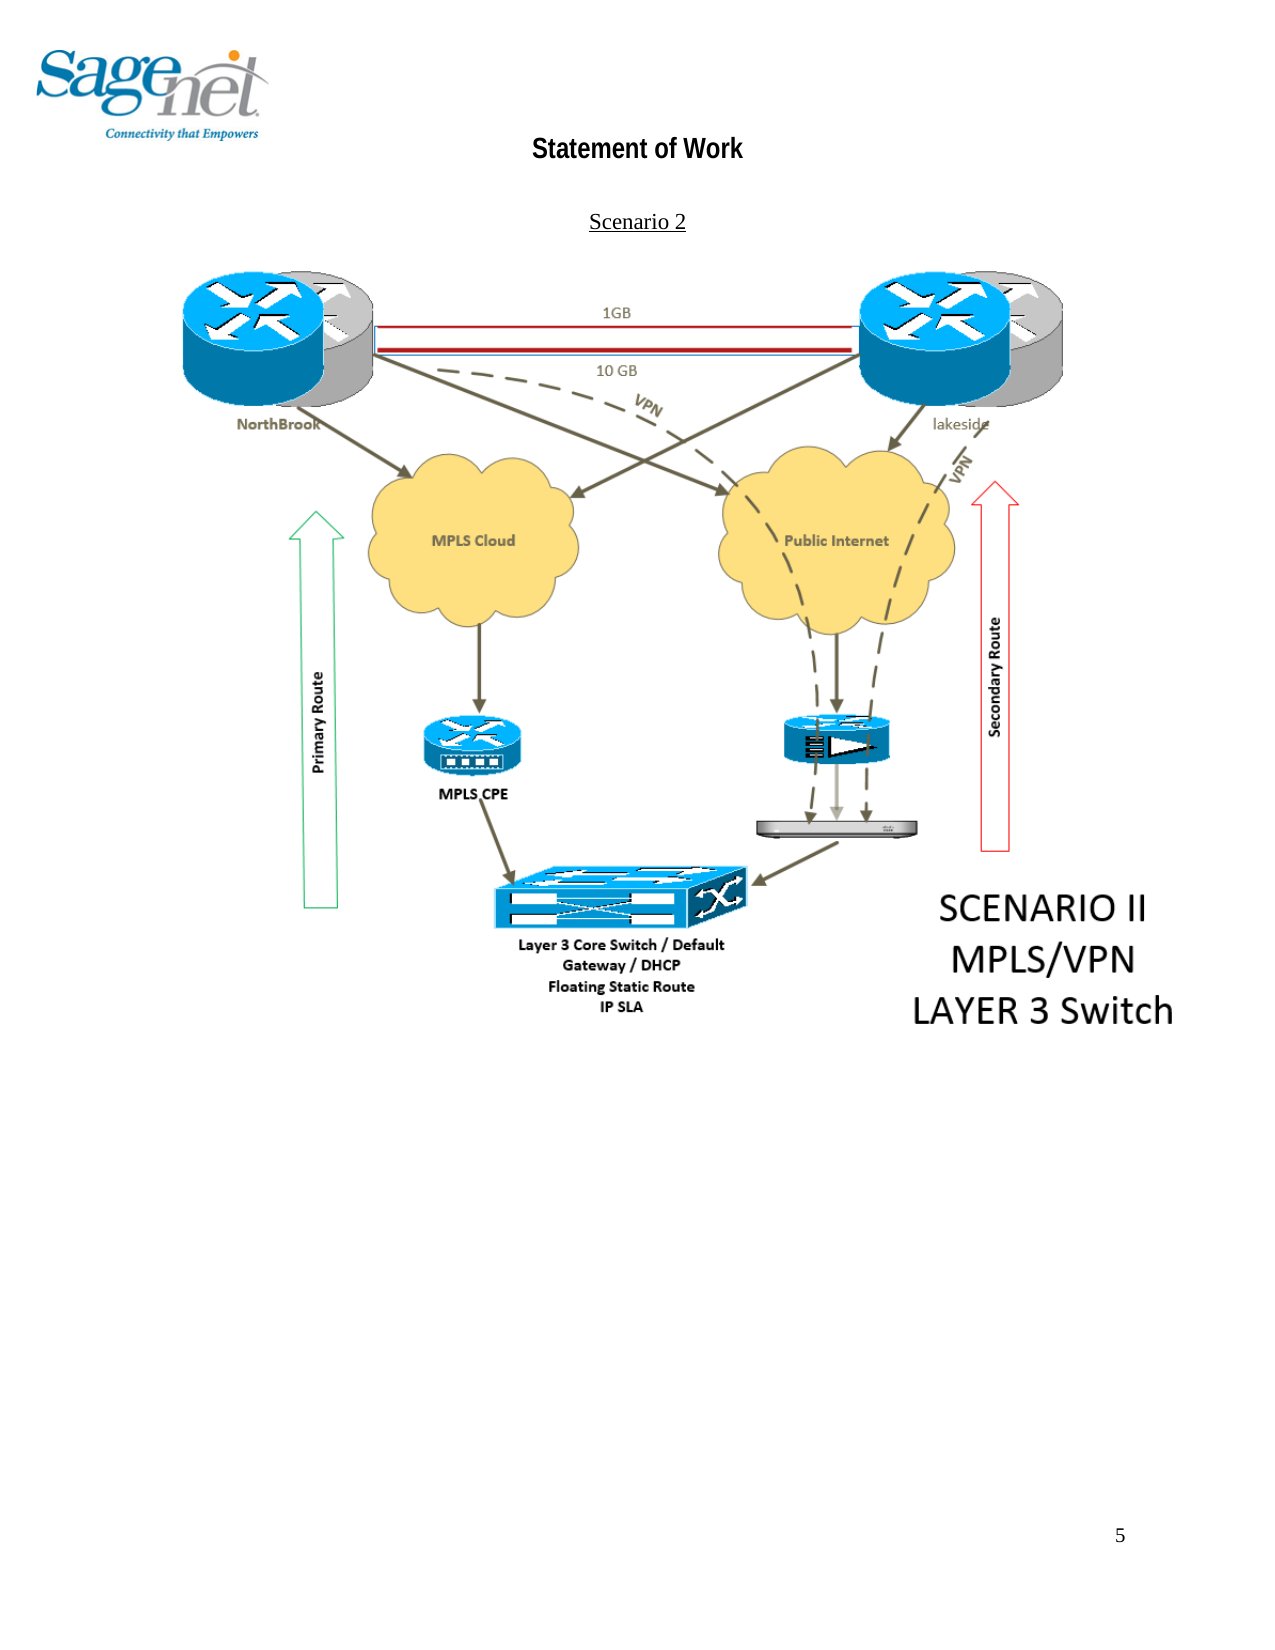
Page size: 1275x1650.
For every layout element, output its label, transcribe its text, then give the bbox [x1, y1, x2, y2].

picture [36, 50, 269, 141]
picture [150, 252, 1189, 1056]
text Scenario 2 [150, 208, 1125, 234]
